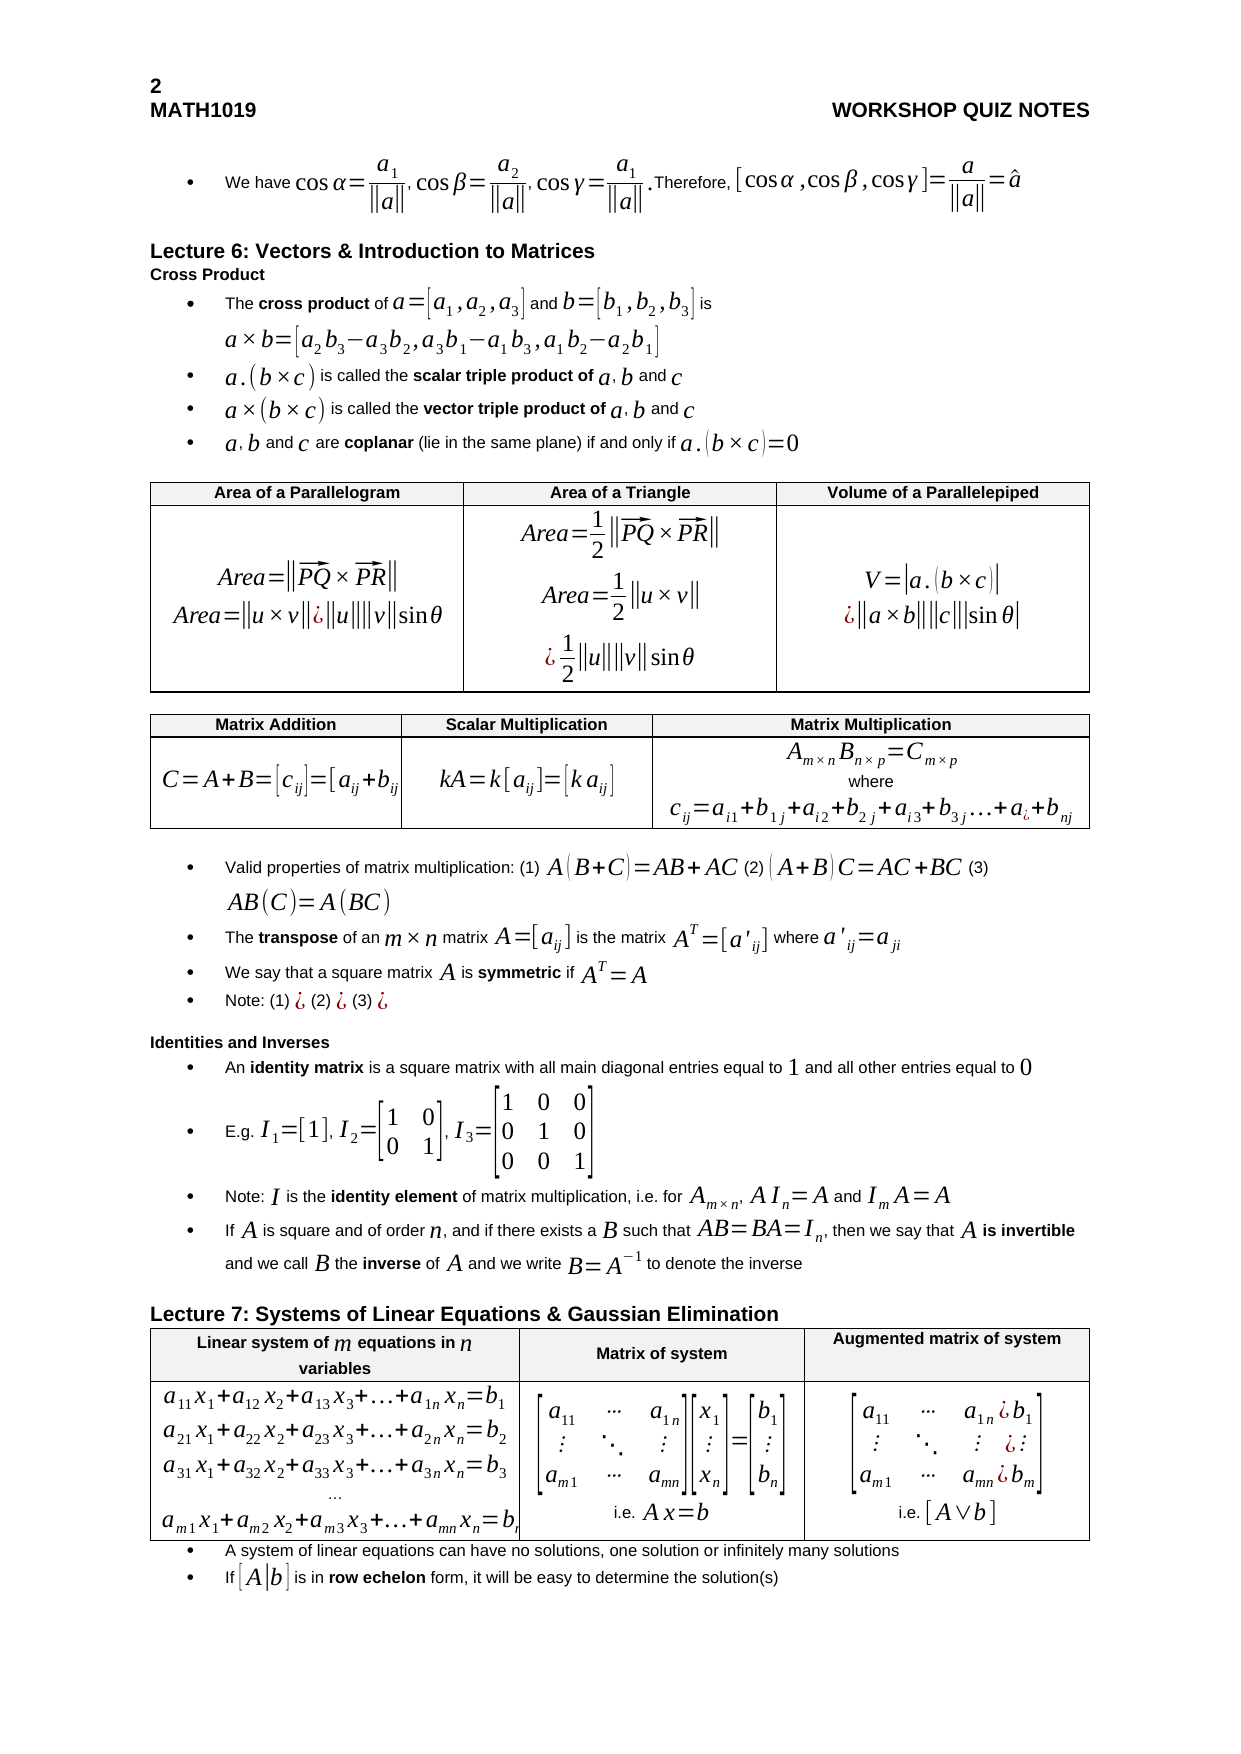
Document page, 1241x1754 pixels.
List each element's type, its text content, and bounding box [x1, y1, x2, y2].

text Lecture 6: Vectors & Introduction to Matrices [150, 238, 1090, 262]
table_cell … [151, 1382, 519, 1540]
table_header Volume of a Parallelepiped [777, 483, 1089, 504]
list is called the scalar triple product of , and [187, 362, 1090, 393]
table_header Matrix Addition [151, 715, 401, 736]
table_cell [777, 506, 1089, 691]
list The transpose of an matrix is the matrix where [187, 921, 1090, 955]
table_header Matrix of system [520, 1329, 804, 1381]
table_cell [151, 738, 401, 828]
table_header Area of a Triangle [464, 483, 776, 504]
table_cell [151, 506, 463, 691]
list , and are coplanar (lie in the same plane) if and only if [187, 427, 1090, 459]
table_cell [464, 506, 776, 691]
list Note: (1) (2) (3) [187, 990, 1090, 1010]
list E.g. , , [187, 1083, 1090, 1179]
list If is square and of order , and if there exists a such that , then we say that is invertible and we call the inverse of and we write to denote the inverse [187, 1214, 1090, 1279]
list is called the vector triple product of , and [187, 395, 1090, 426]
list Note: is the identity element of matrix multiplication, i.e. for , and [187, 1181, 1090, 1213]
list If is in row echelon form, it will be easy to determine the solution(s) [187, 1562, 1090, 1593]
table_header Scalar Multiplication [402, 715, 652, 736]
table_cell [402, 738, 652, 828]
text Identities and Inverses [150, 1033, 1090, 1052]
list A system of linear equations can have no solutions, one solution or infinitely many solutions [187, 1541, 1090, 1560]
table_cell i.e. [520, 1382, 804, 1540]
list We say that a square matrix is symmetric if [187, 957, 1090, 988]
table_header Matrix Multiplication [653, 715, 1089, 736]
list Valid properties of matrix multiplication: (1) (2) (3) [187, 850, 1090, 917]
list The cross product of and is [187, 286, 1090, 359]
text Lecture 7: Systems of Linear Equations & Gaussian Elimination [150, 1302, 1090, 1326]
table_header Augmented matrix of system [805, 1329, 1089, 1381]
text Cross Product [150, 265, 1090, 284]
list An identity matrix is a square matrix with all main diagonal entries equal to and all other entries equal to [187, 1054, 1090, 1082]
table_header Area of a Parallelogram [151, 483, 463, 504]
table_header Linear system of equations in variables [151, 1329, 519, 1381]
list We have , , Therefore, [187, 150, 1090, 216]
table_cell where [653, 738, 1089, 828]
table_cell i.e. [805, 1382, 1089, 1540]
